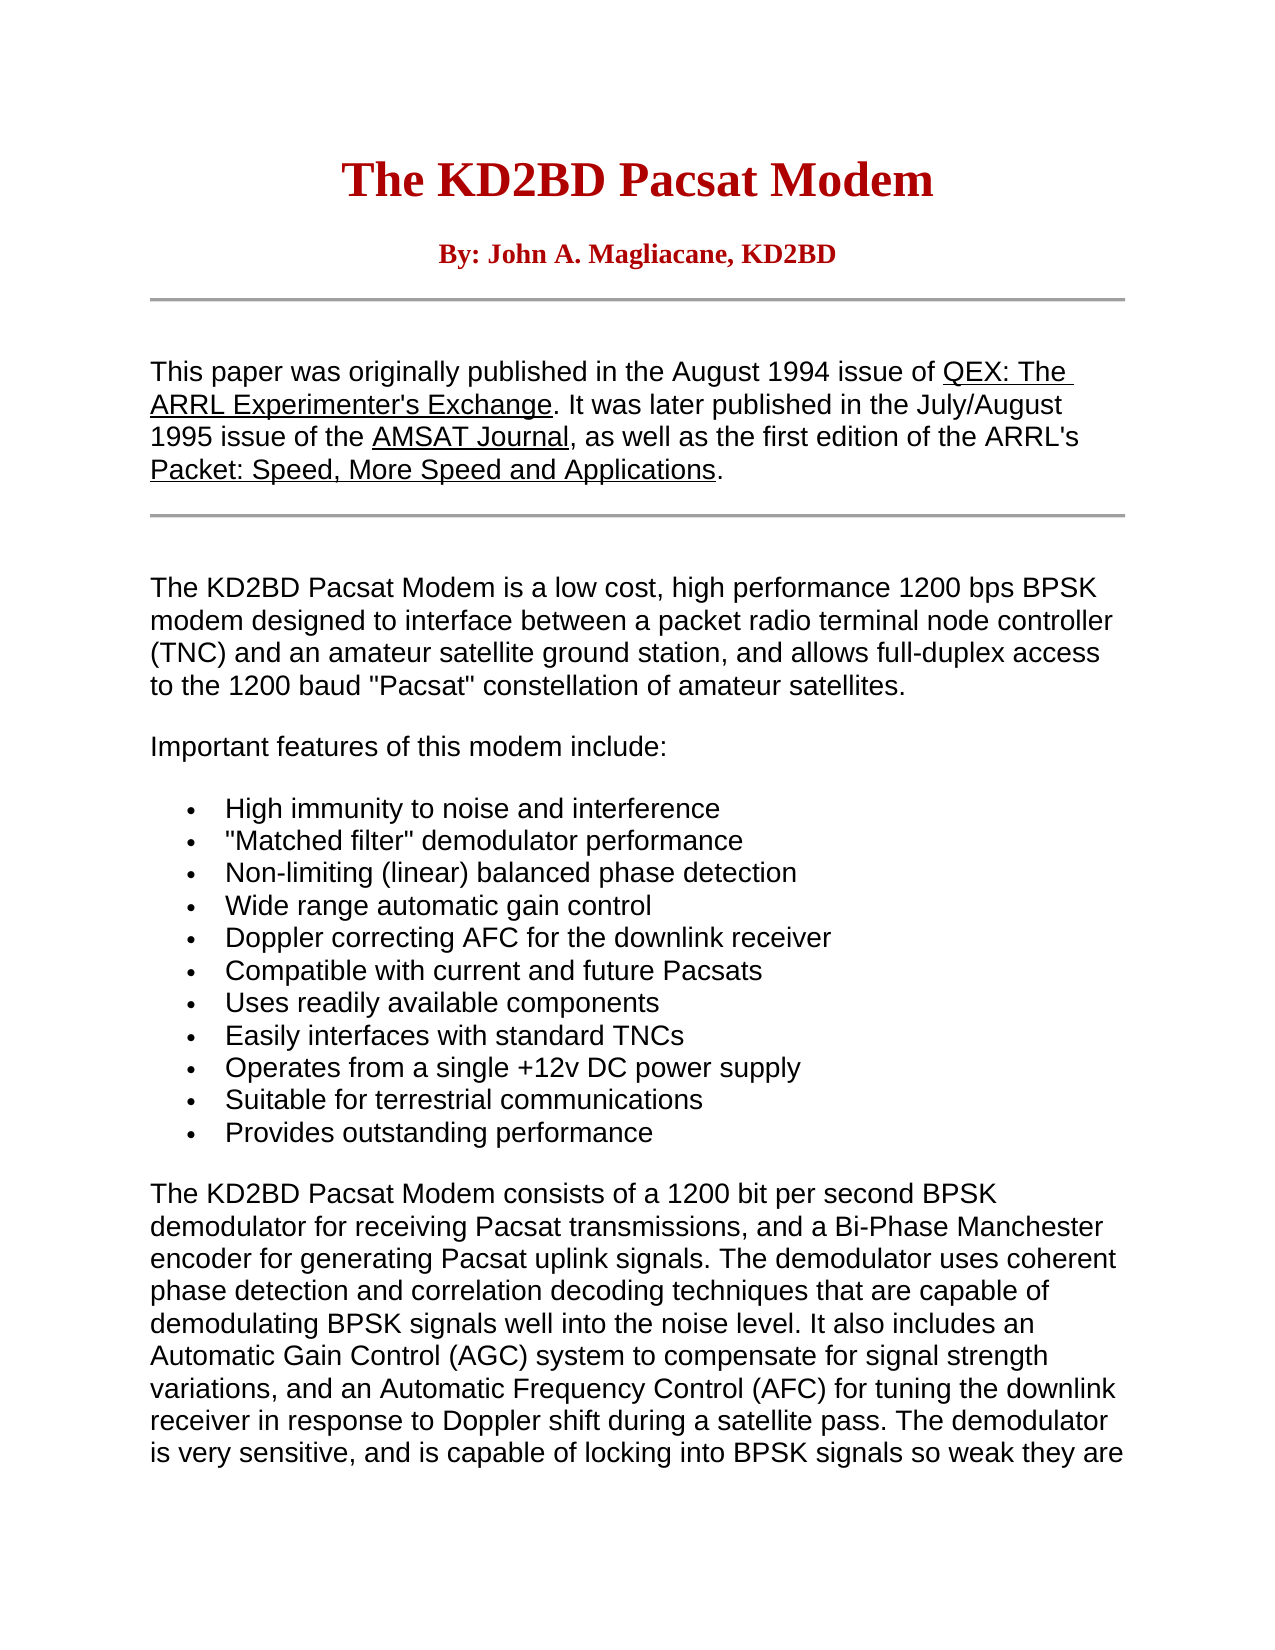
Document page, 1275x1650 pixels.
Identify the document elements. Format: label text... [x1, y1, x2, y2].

text The KD2BD Pacsat Modem [150, 150, 1125, 207]
list Operates from a single +12v DC power supply [187, 1051, 1125, 1083]
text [150, 1177, 1125, 1469]
list Compatible with current and future Pacsats [187, 954, 1125, 986]
list Uses readily available components [187, 986, 1125, 1018]
list "Matched filter" demodulator performance [187, 824, 1125, 856]
list Suitable for terrestrial communications [187, 1083, 1125, 1116]
text The KD2BD Pacsat Modem is a low cost, high performance 1200 bps BPSK modem designed to interface between a packet radio terminal node controller (TNC) and an amateur satellite ground station, and allows full-duplex access to the 1200 baud "Pacsat" constellation of amateur satellites. [150, 571, 1125, 701]
list Wide range automatic gain control [187, 889, 1125, 921]
list Non-limiting (linear) balanced phase detection [187, 856, 1125, 889]
text This paper was originally published in the August 1994 issue of QEX: The ARRL Experimenter's Exchange. It was later published in the July/August 1995 issue of the AMSAT Journal, as well as the first edition of the ARRL's Packet: Speed, More Speed and Applications. [150, 355, 1125, 485]
text Important features of this modem include: [150, 730, 1125, 762]
list Provides outstanding performance [187, 1116, 1125, 1148]
list High immunity to noise and interference [187, 792, 1125, 824]
list Doppler correcting AFC for the downlink receiver [187, 921, 1125, 954]
text By: John A. Magliacane, KD2BD [150, 237, 1125, 269]
list Easily interfaces with standard TNCs [187, 1018, 1125, 1051]
